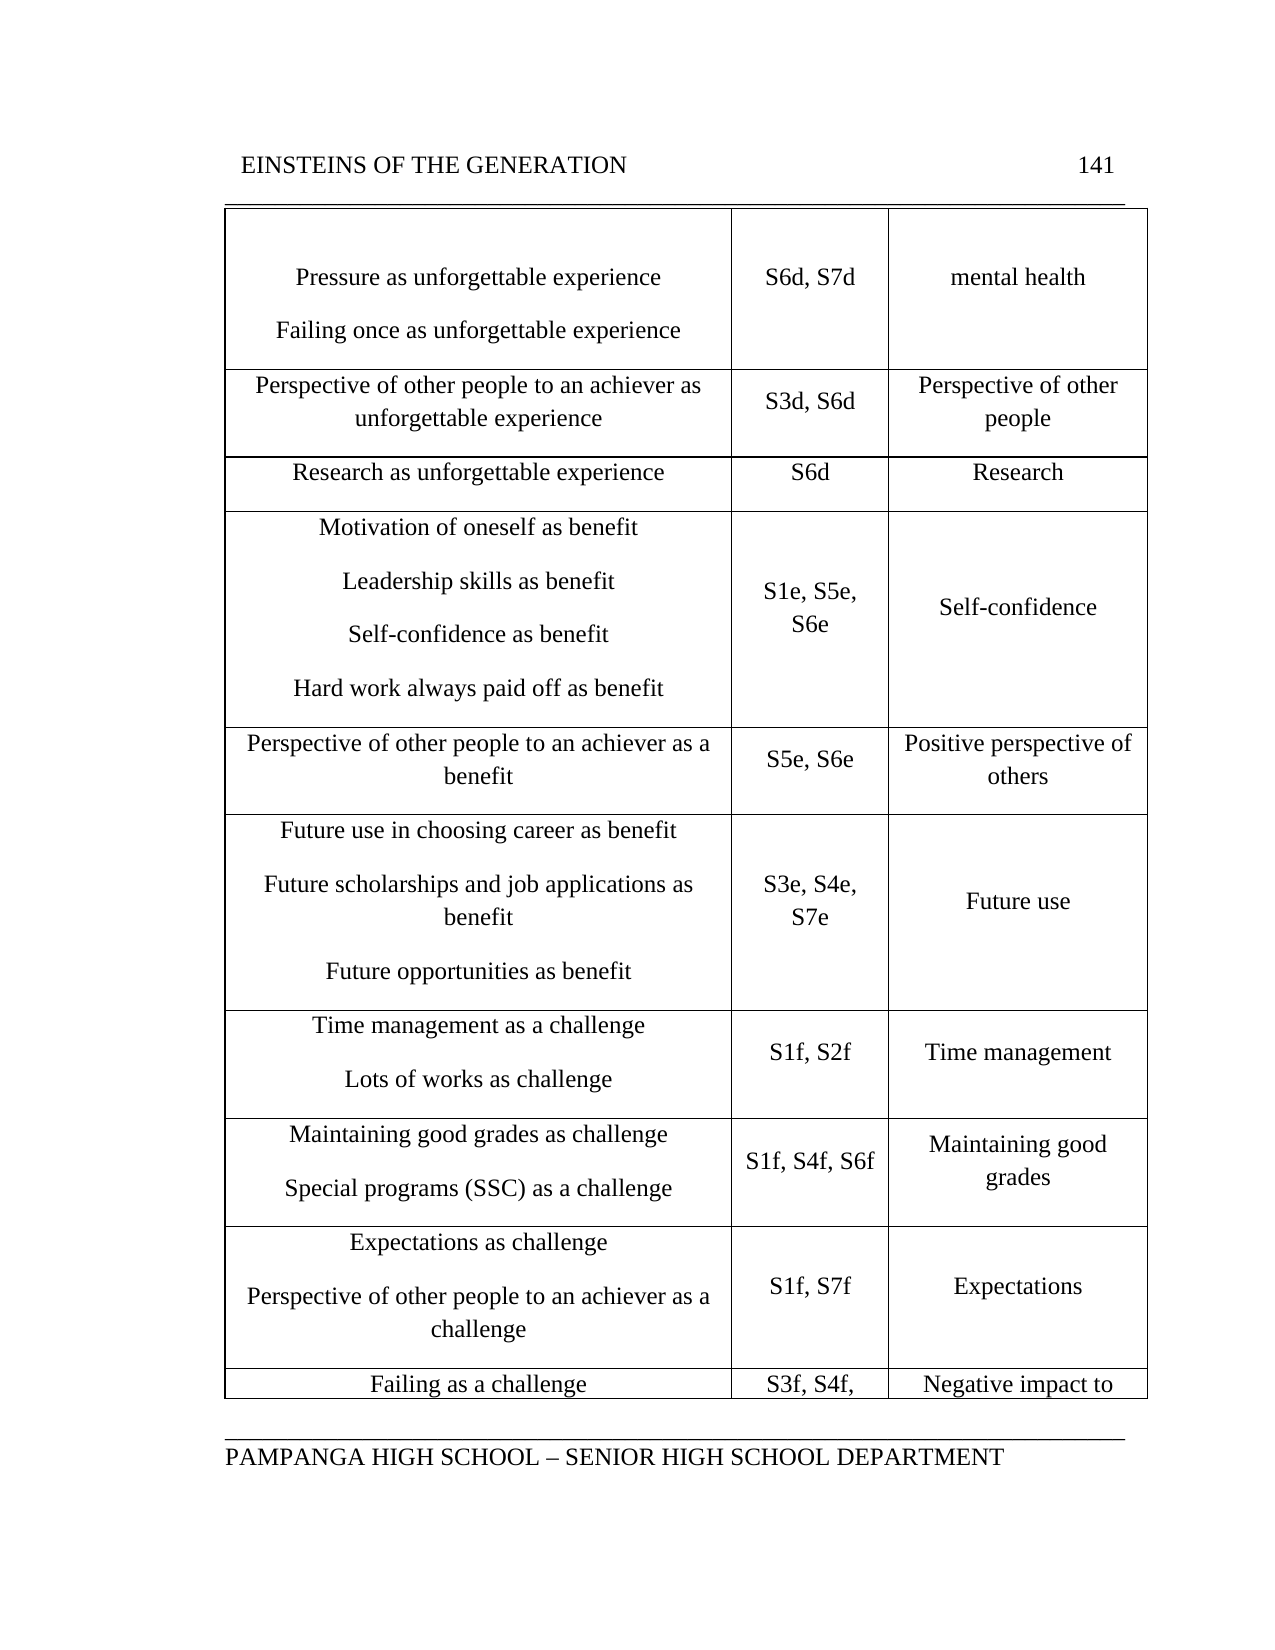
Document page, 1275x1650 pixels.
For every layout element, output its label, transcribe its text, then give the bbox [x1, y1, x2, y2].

table_cell Expectations [889, 1227, 1147, 1368]
table_cell S1f, S7f [732, 1227, 888, 1368]
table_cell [226, 1369, 731, 1397]
table_cell Perspective of other people to an achiever as unforgettable experience [226, 370, 731, 456]
table_cell Perspective of other people to an achiever as a benefit [226, 728, 731, 814]
table_cell S1e, S5e, S6e [732, 512, 888, 727]
table_cell Maintaining good grades [889, 1119, 1147, 1226]
table_cell S3f, S4f, S5f, S7f [732, 1369, 888, 1397]
table_cell Expectations as challenge Perspective of other people to an achiever as a challenge [226, 1227, 731, 1368]
table_cell Time management as a challenge Lots of works as challenge [226, 1011, 731, 1118]
table_cell Self-confidence [889, 512, 1147, 727]
table_cell S1f, S2f [732, 1011, 888, 1118]
table_cell Motivation of oneself as benefit Leadership skills as benefit Self-confidence as benefit Hard work always paid off as benefit [226, 512, 731, 727]
table_cell S3d, S6d [732, 370, 888, 456]
table_cell Time management [889, 1011, 1147, 1118]
table_cell Future use [889, 815, 1147, 1009]
table_cell S3d, S5d, S6d, S7d [732, 209, 888, 369]
table_cell S6d [732, 458, 888, 511]
table_cell Maintaining good grades as challenge Special programs (SSC) as a challenge [226, 1119, 731, 1226]
table_cell Positive perspective of others [889, 728, 1147, 814]
table_cell Perspective of other people [889, 370, 1147, 456]
table_cell S1f, S4f, S6f [732, 1119, 888, 1226]
table_cell S5e, S6e [732, 728, 888, 814]
table_cell Future use in choosing career as benefit Future scholarships and job applications as benefit Future opportunities as benefit [226, 815, 731, 1009]
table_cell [889, 209, 1147, 369]
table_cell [226, 209, 731, 369]
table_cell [889, 1369, 1147, 1397]
table_cell Research as unforgettable experience [226, 458, 731, 511]
table_cell Research [889, 458, 1147, 511]
table_cell S3e, S4e, S7e [732, 815, 888, 1009]
